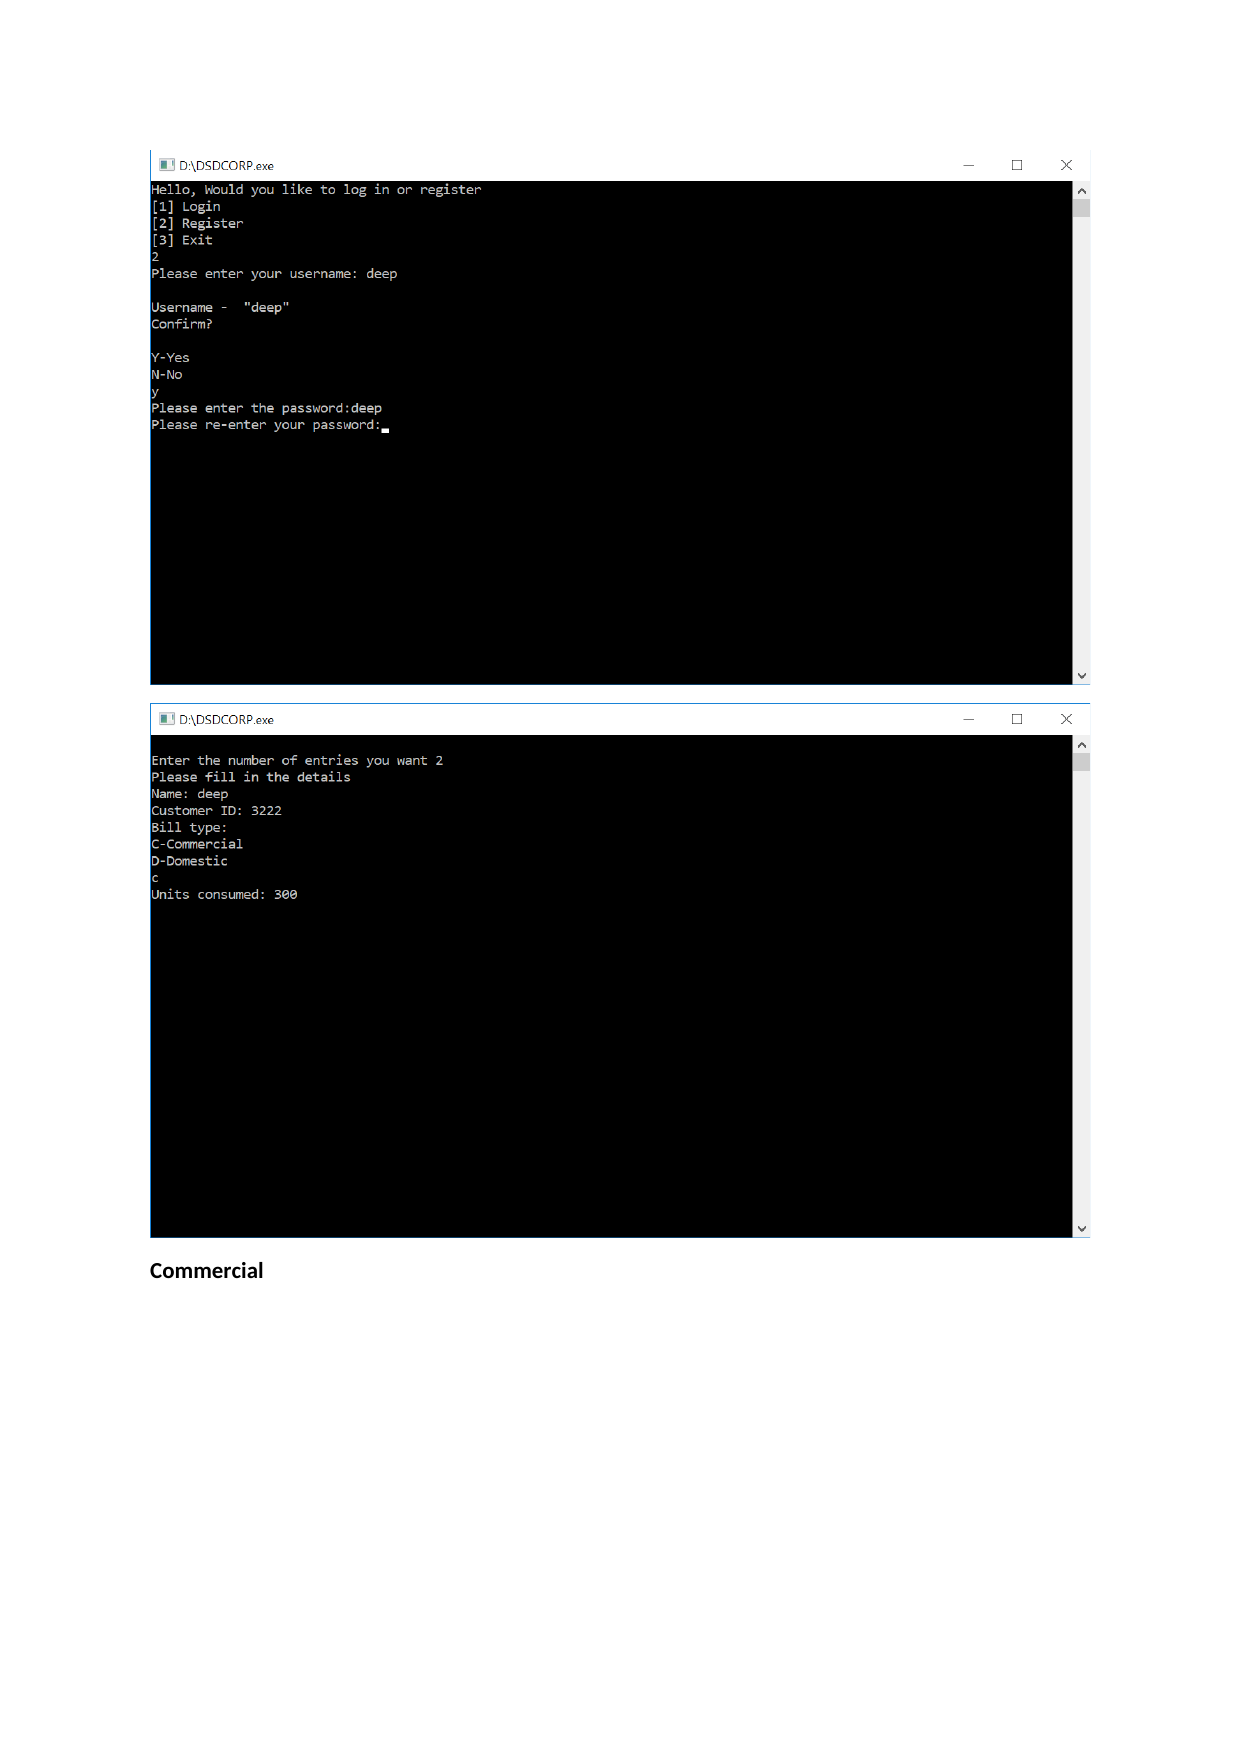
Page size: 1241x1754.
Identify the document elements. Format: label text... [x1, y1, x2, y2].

picture [150, 150, 1091, 685]
picture [150, 703, 1091, 1238]
text Commercial [150, 1256, 1090, 1284]
